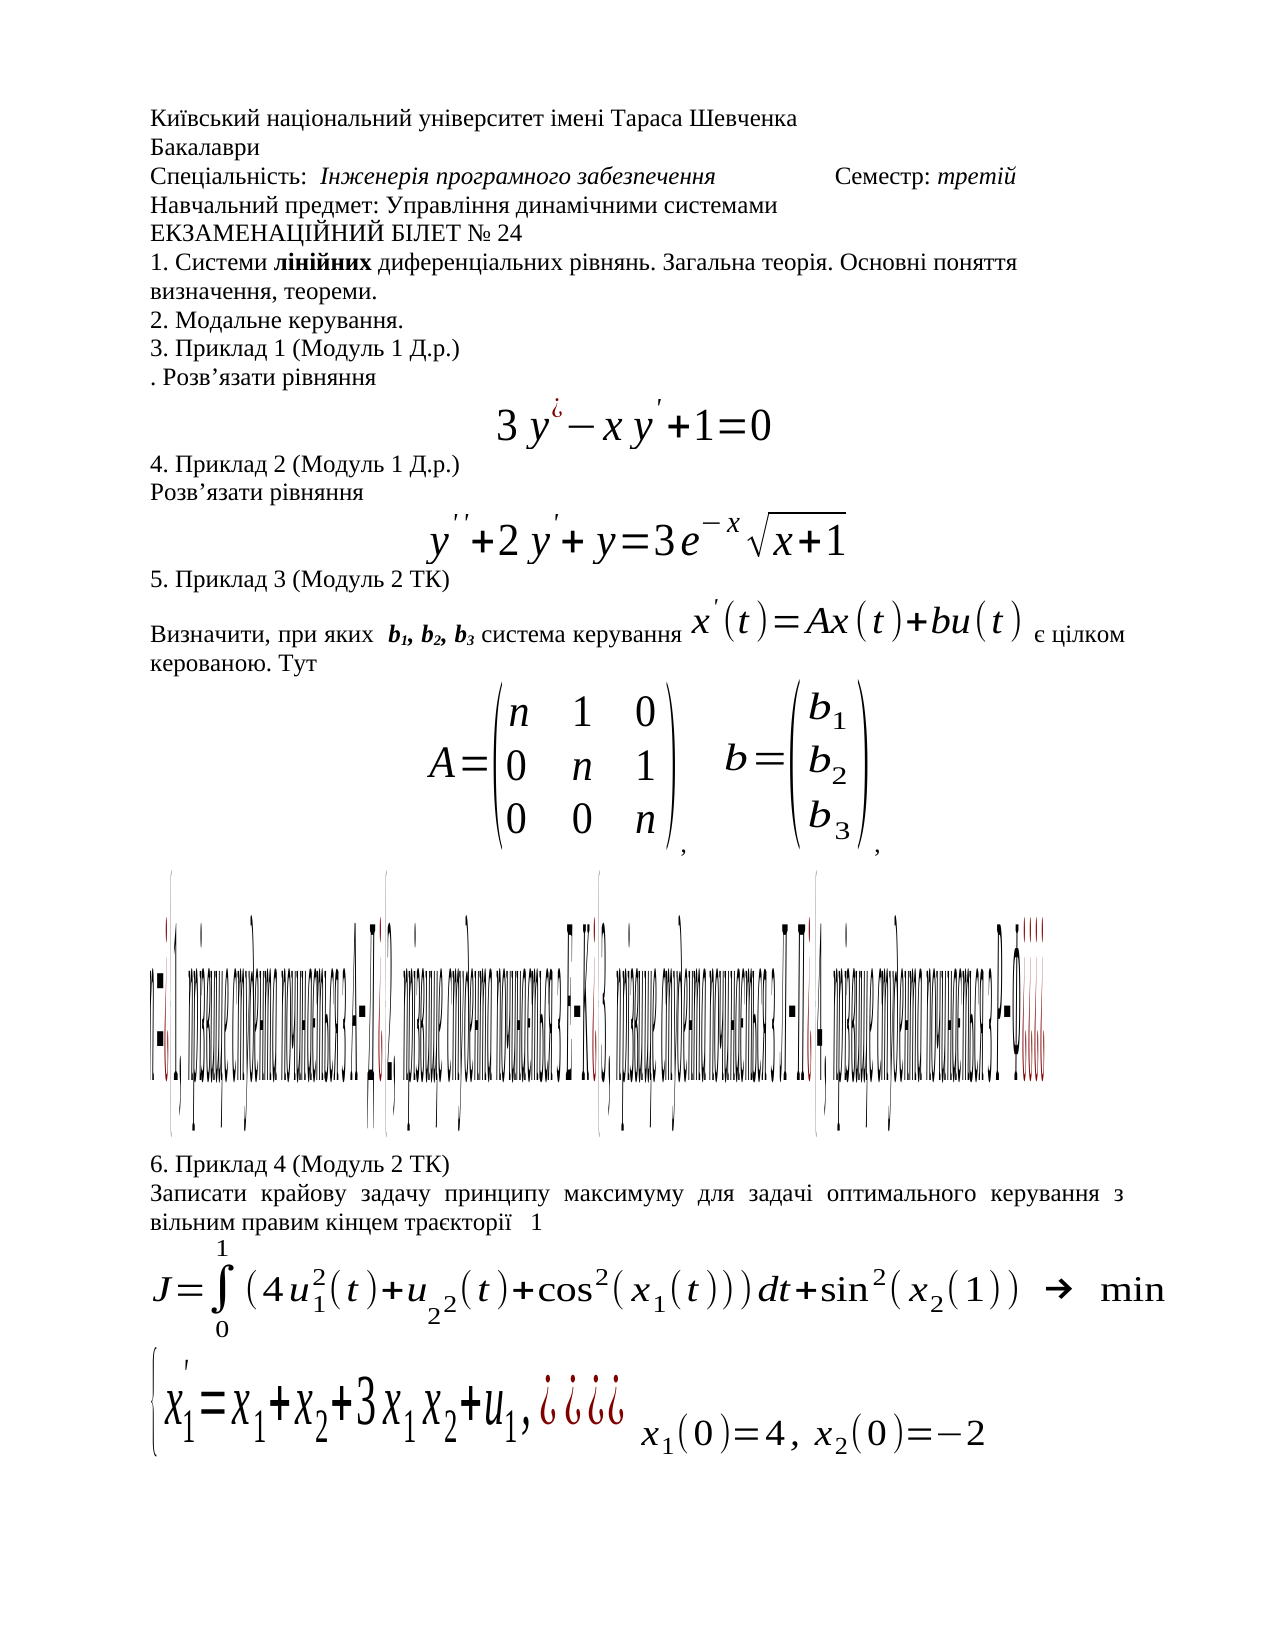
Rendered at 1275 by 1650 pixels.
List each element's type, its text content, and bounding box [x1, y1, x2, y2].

text ЕКЗАМЕНАЦІЙНИЙ БІЛЕТ № 24 [150, 218, 1125, 247]
text Київський національний університет імені Тараса Шевченка [150, 103, 1125, 132]
text Записати крайову задачу принципу максимуму для задачі оптимального керування з вільним правим кінцем траєкторії 1 [150, 1178, 1125, 1236]
text , , [150, 677, 1125, 857]
text 4. Приклад 2 (Модуль 1 Д.р.) [150, 449, 1125, 477]
text Бакалаври [150, 132, 1125, 161]
subtitle Навчальний предмет: Управління динамічними системами [150, 190, 1125, 218]
text 2. Модальне керування. [150, 305, 1125, 333]
text Спеціальність: Інженерія програмного забезпечення Семестр: третій [150, 161, 1125, 190]
text 1. Системи лінійних диференціальних рівнянь. Загальна теорія. Основні поняття визначення, теореми. [150, 247, 1125, 305]
text Розв’язати рівняння [150, 477, 1125, 506]
text 5. Приклад 3 (Модуль 2 ТК) [150, 564, 1125, 593]
text 6. Приклад 4 (Модуль 2 ТК) [150, 1149, 1125, 1178]
text 3. Приклад 1 (Модуль 1 Д.р.) [150, 333, 1125, 362]
text Визначити, при яких b1, b2, b3 система керування є цілком керованою. Тут [150, 593, 1125, 677]
text . Розв’язати рівняння [150, 362, 1125, 391]
